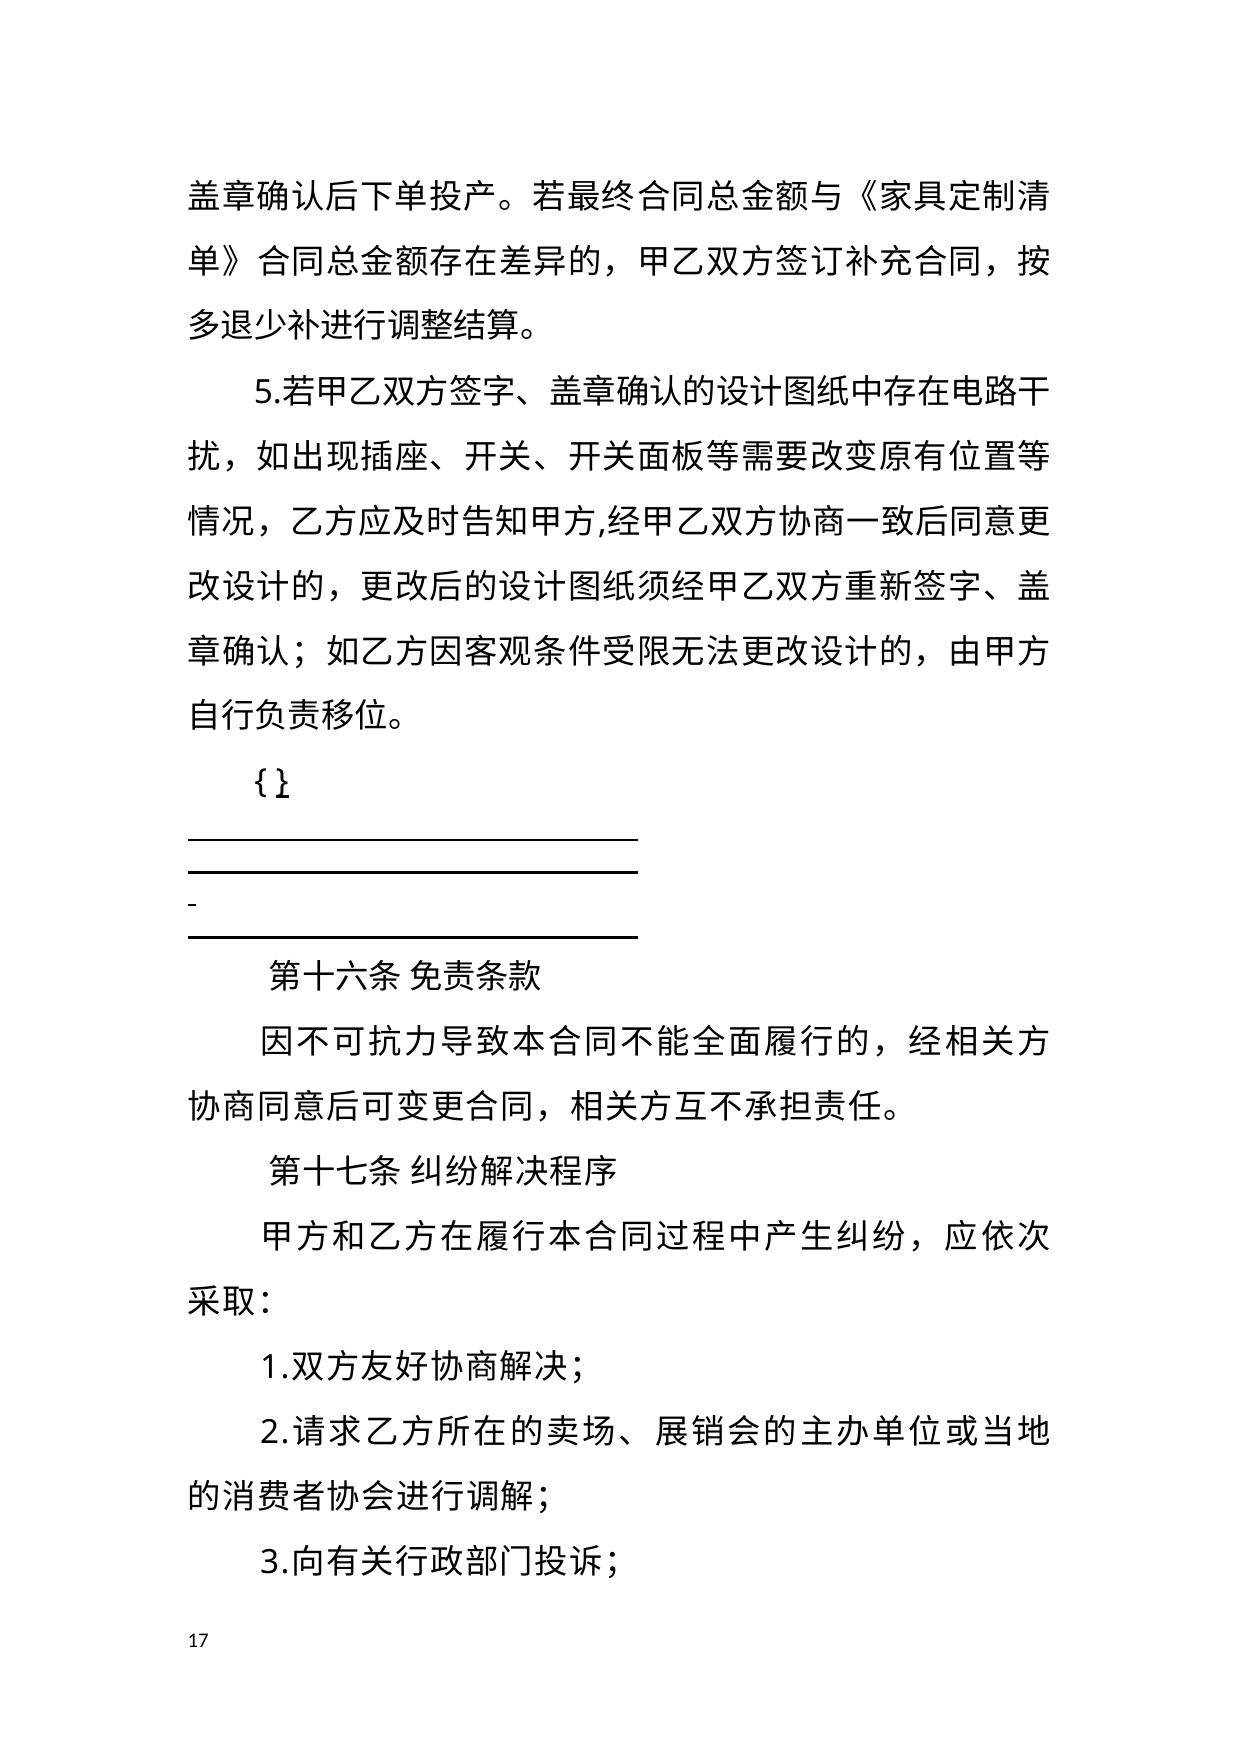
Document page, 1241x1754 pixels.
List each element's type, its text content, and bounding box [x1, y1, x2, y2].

list 因不可抗力导致本合同不能全面履行的，经相关方协商同意后可变更合同，相关方互不承担责任。 [187, 1007, 1051, 1137]
text { } [187, 747, 1051, 812]
text 2.请求乙方所在的卖场、展销会的主办单位或当地的消费者协会进行调解； [187, 1397, 1051, 1527]
text 第十七条 纠纷解决程序 [202, 1137, 1051, 1202]
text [187, 162, 1051, 357]
text 5.若甲乙双方签字、盖章确认的设计图纸中存在电路干扰，如出现插座、开关、开关面板等需要改变原有位置等情况，乙方应及时告知甲方,经甲乙双方协商一致后同意更改设计的，更改后的设计图纸须经甲乙双方重新签字、盖章确认；如乙方因客观条件受限无法更改设计的，由甲方自行负责移位。 [187, 357, 1051, 747]
text 3.向有关行政部门投诉； [260, 1527, 1051, 1592]
text 1.双方友好协商解决； [187, 1332, 1051, 1397]
text 甲方和乙方在履行本合同过程中产生纠纷，应依次采取： [187, 1202, 1051, 1332]
text 第十六条 免责条款 [202, 942, 1051, 1007]
